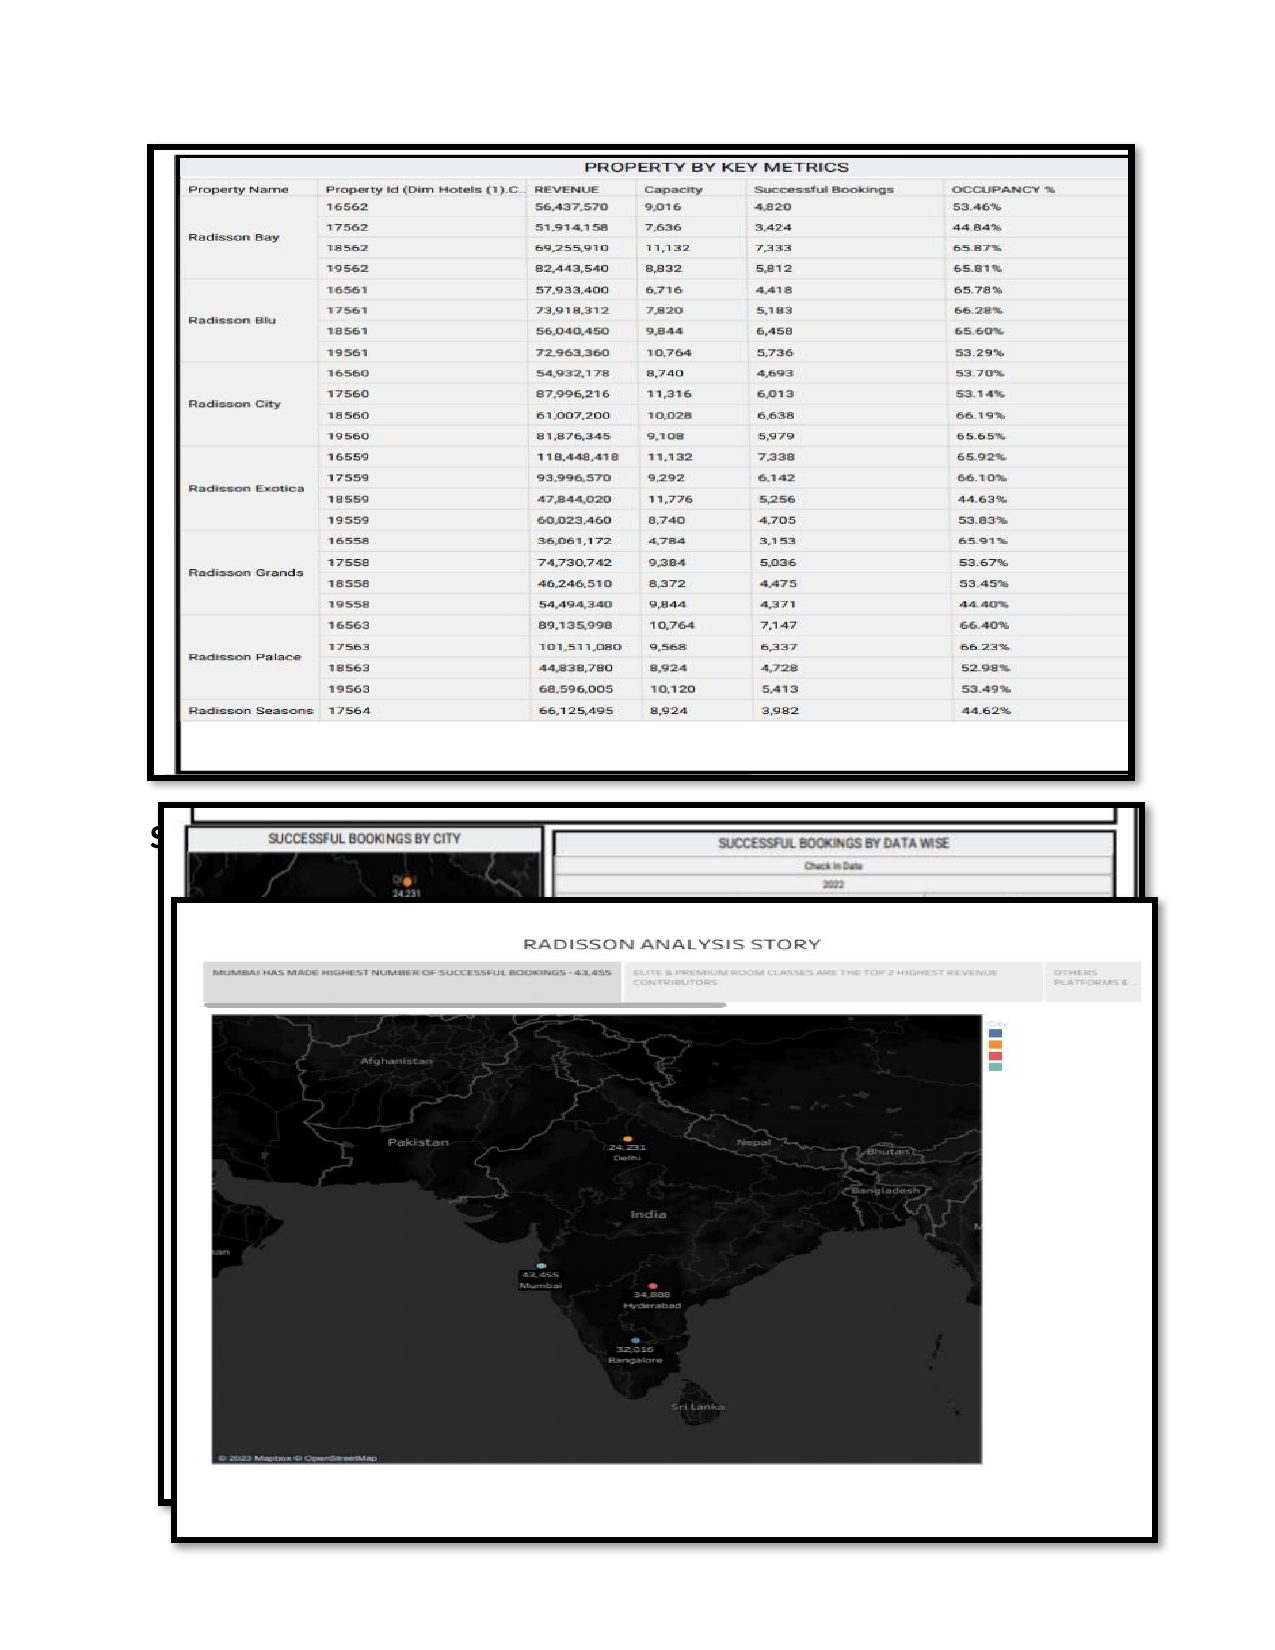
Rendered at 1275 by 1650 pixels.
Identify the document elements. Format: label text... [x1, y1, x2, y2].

picture [164, 808, 1139, 1499]
picture [154, 150, 1128, 775]
picture [177, 903, 1152, 1537]
